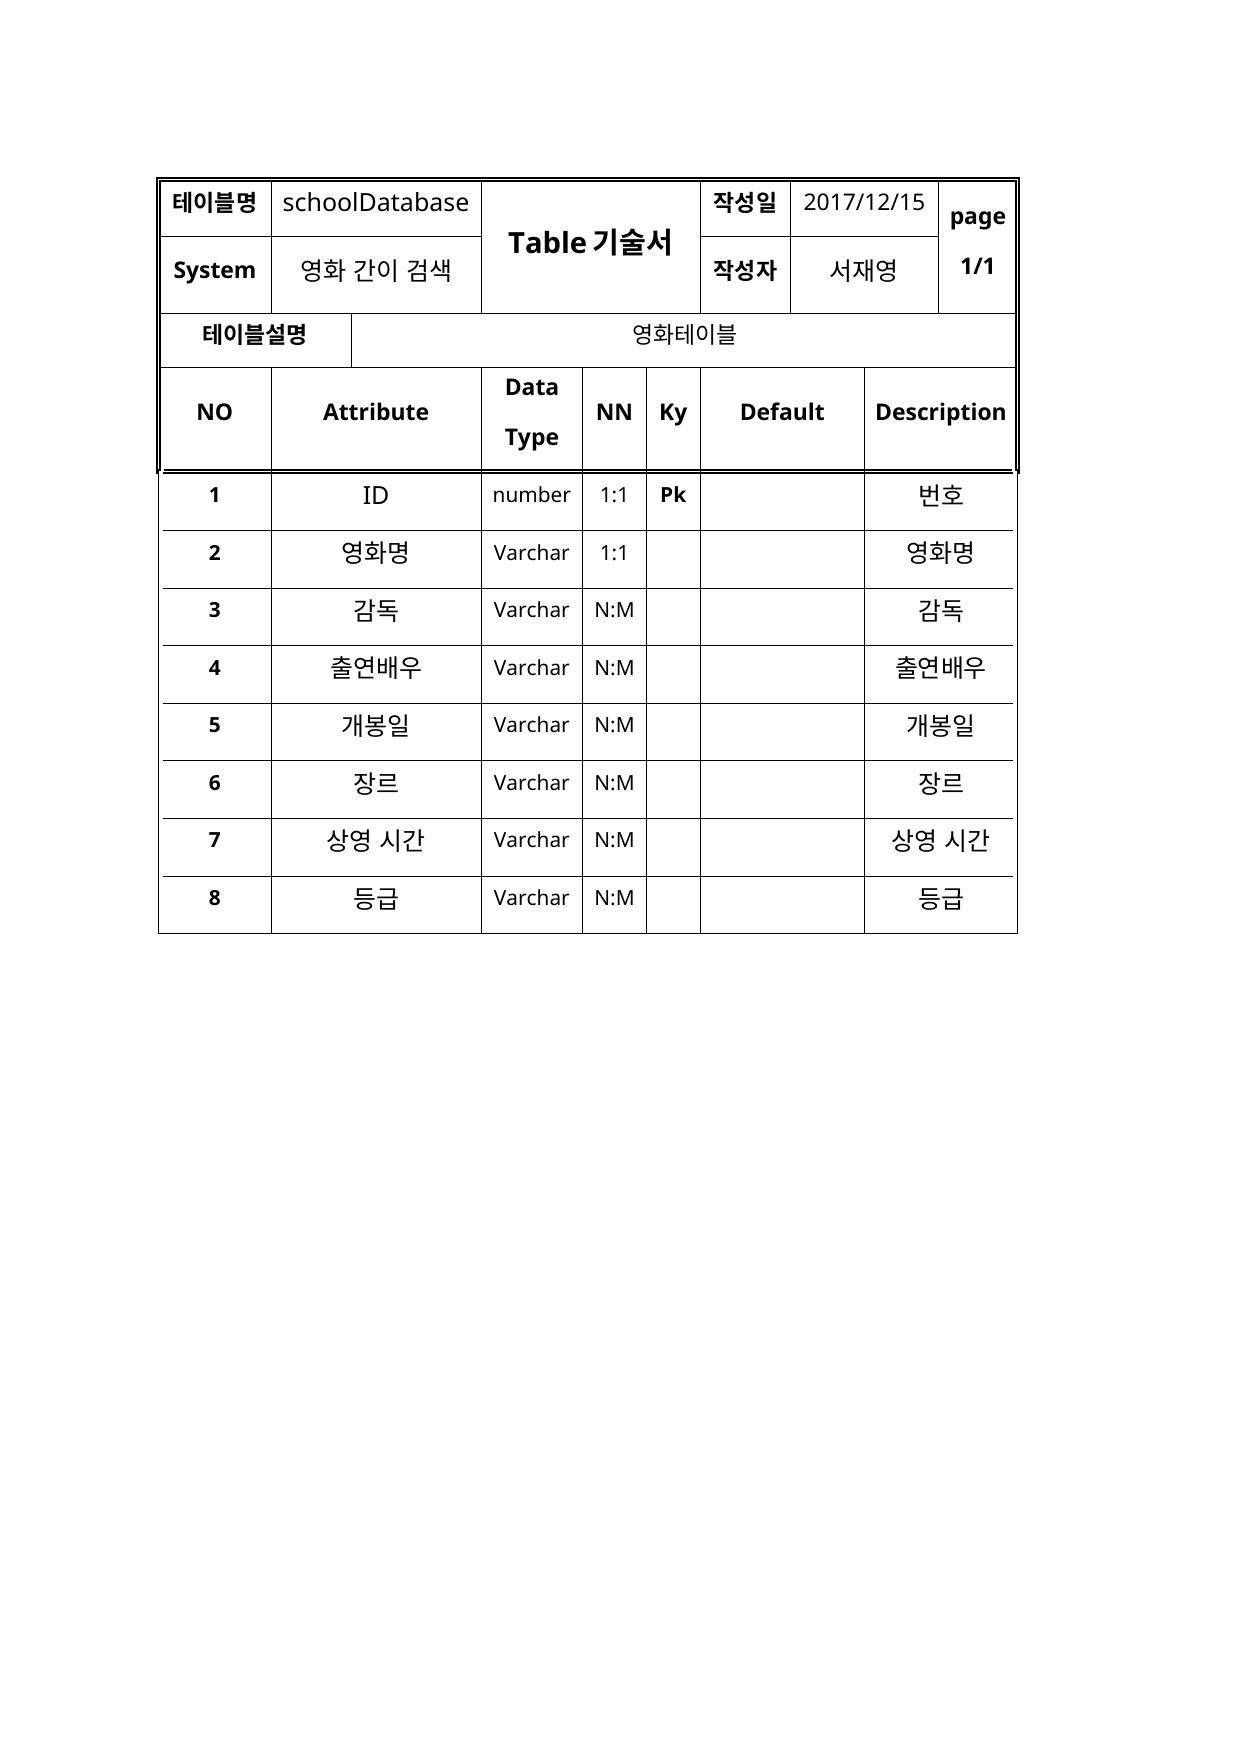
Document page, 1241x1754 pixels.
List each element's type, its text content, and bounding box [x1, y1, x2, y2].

table_cell 상영 시간 [865, 818, 1017, 876]
table_header Table기술서 [482, 182, 700, 313]
table_cell [647, 646, 700, 703]
table_cell Ky [647, 368, 700, 469]
table_cell N:M [583, 589, 646, 645]
table_cell System [161, 237, 271, 313]
table_cell Varchar [482, 761, 582, 818]
table_cell [701, 761, 864, 818]
table_cell Description [865, 368, 1015, 469]
table_cell [647, 819, 700, 876]
table_cell [647, 531, 700, 587]
table_header schoolDatabase [272, 182, 481, 236]
table_cell 작성자 [701, 237, 790, 313]
table_cell 테이블설명 [161, 314, 351, 367]
table_cell 개봉일 [865, 703, 1017, 760]
table_cell NN [583, 368, 646, 469]
table_cell N:M [583, 646, 646, 703]
table_header page 1/1 [939, 182, 1015, 313]
table_cell 1:1 [583, 474, 646, 530]
table_cell [647, 704, 700, 760]
table_cell 장르 [865, 760, 1017, 818]
table_cell Data Type [482, 368, 582, 469]
table_cell [701, 877, 864, 933]
table_cell 장르 [272, 761, 481, 818]
table_cell [701, 819, 864, 876]
table_cell 서재영 [791, 237, 938, 313]
table_cell 영화 간이 검색 [272, 237, 481, 313]
table_cell N:M [583, 704, 646, 760]
table_cell number [482, 474, 582, 530]
table_cell [647, 589, 700, 645]
table_cell 7 [159, 818, 271, 876]
table_cell N:M [583, 877, 646, 933]
table_cell 8 [159, 876, 271, 933]
table_cell 영화명 [865, 530, 1017, 587]
table_cell 3 [159, 588, 271, 645]
table_cell 영화테이블 [352, 314, 1015, 367]
table_cell 출연배우 [272, 646, 481, 703]
table_cell Varchar [482, 704, 582, 760]
table_header 2017/12/15 [791, 182, 938, 236]
table_cell [701, 704, 864, 760]
table_cell N:M [583, 761, 646, 818]
table_header 작성일 [701, 182, 790, 236]
table_cell 번호 [865, 469, 1017, 530]
table_cell [701, 531, 864, 587]
table_cell NO [161, 368, 271, 469]
table_cell Varchar [482, 646, 582, 703]
table_cell 상영 시간 [272, 819, 481, 876]
table_cell Default [701, 368, 864, 469]
table_cell Varchar [482, 531, 582, 587]
table_cell [701, 646, 864, 703]
table_cell 감독 [272, 589, 481, 645]
table_cell 등급 [272, 877, 481, 933]
table_cell ID [272, 474, 481, 530]
table_cell Pk [647, 474, 700, 530]
table_cell Attribute [272, 368, 481, 469]
table_cell 5 [159, 703, 271, 760]
table_cell 6 [159, 760, 271, 818]
table_cell Varchar [482, 877, 582, 933]
table_cell [647, 761, 700, 818]
table_cell 감독 [865, 588, 1017, 645]
table_cell Varchar [482, 819, 582, 876]
table_cell 1:1 [583, 531, 646, 587]
table_cell 4 [159, 645, 271, 703]
table_cell [647, 877, 700, 933]
table_cell Varchar [482, 589, 582, 645]
table_cell 등급 [865, 876, 1017, 933]
table_cell [701, 474, 864, 530]
table_header 테이블명 [161, 182, 271, 236]
table_cell 1 [159, 469, 271, 530]
table_cell [701, 589, 864, 645]
table_cell N:M [583, 819, 646, 876]
table_cell 영화명 [272, 531, 481, 587]
table_cell 출연배우 [865, 645, 1017, 703]
table_cell 개봉일 [272, 704, 481, 760]
table_cell 2 [159, 530, 271, 587]
